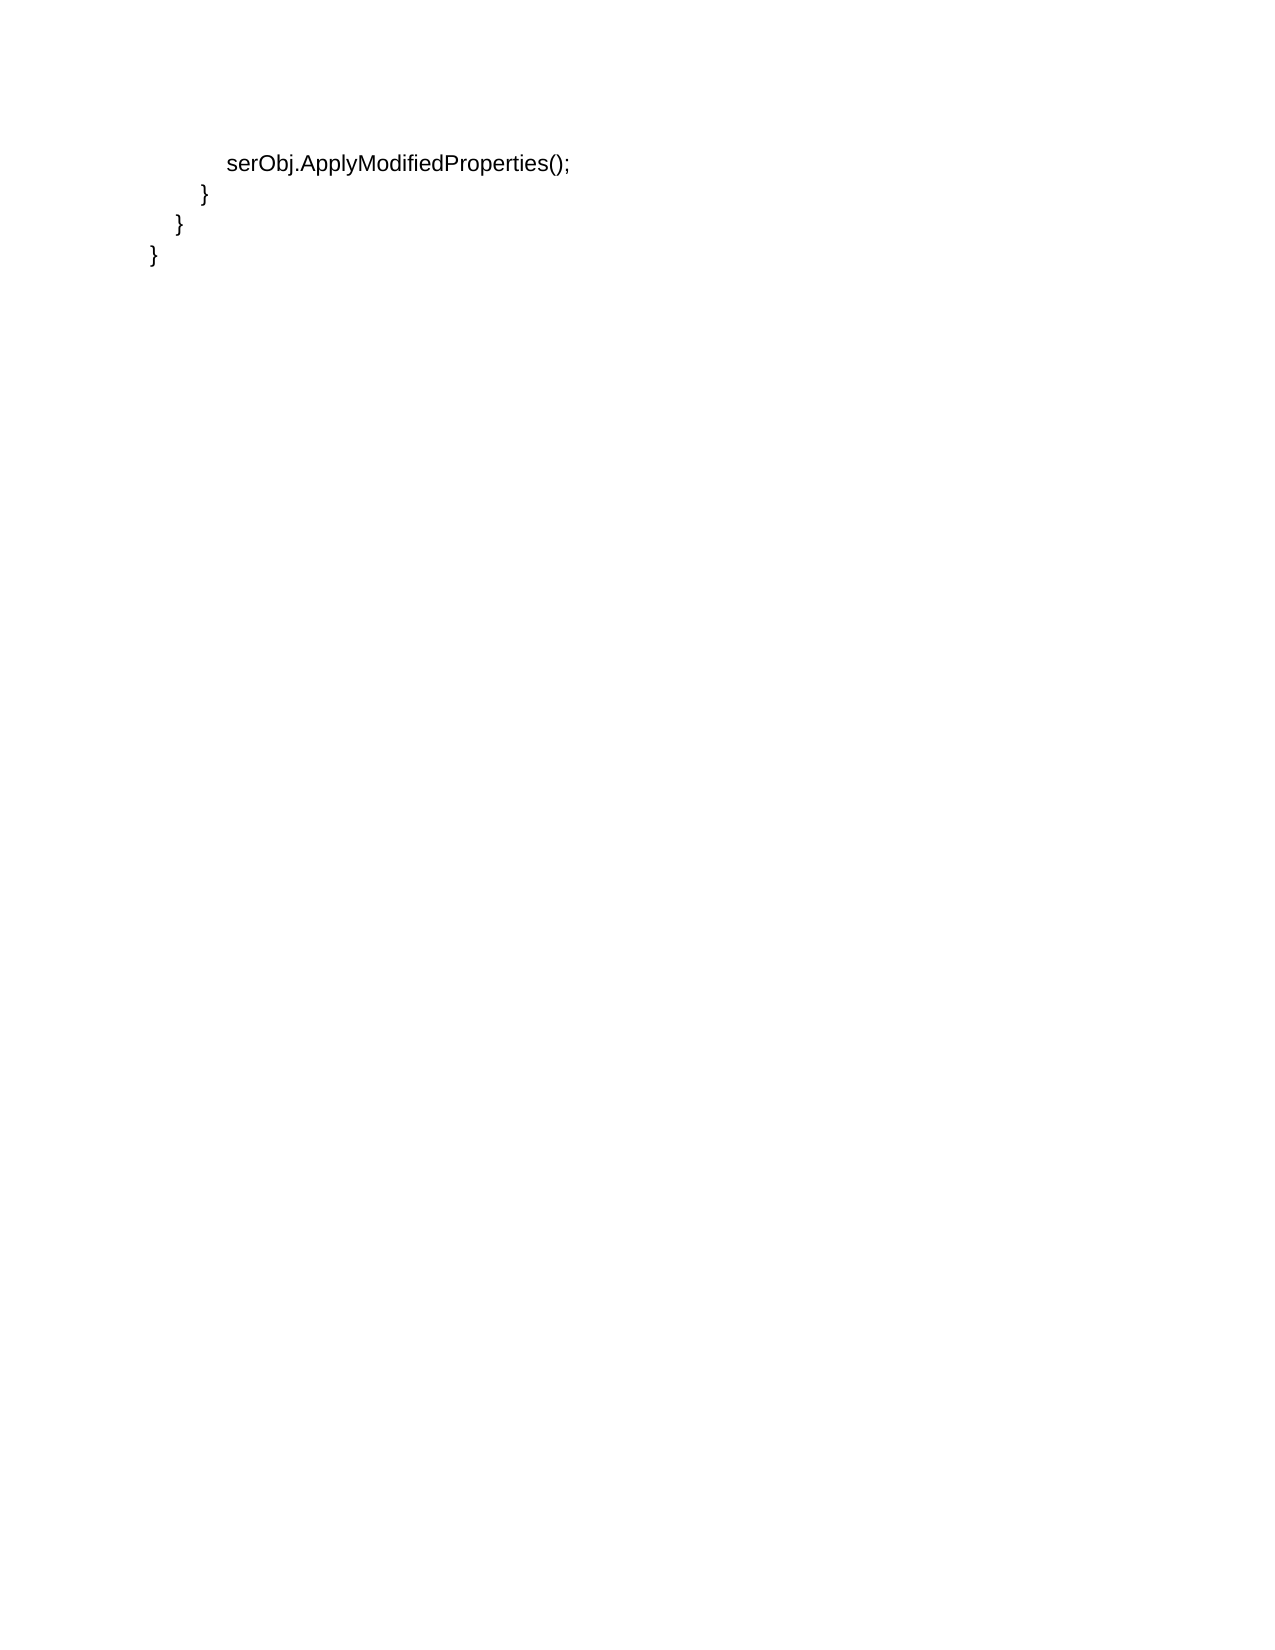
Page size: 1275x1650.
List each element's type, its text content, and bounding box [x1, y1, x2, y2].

text } [150, 241, 1125, 267]
text serObj.ApplyModifiedProperties(); [150, 150, 1125, 176]
text } [150, 180, 1125, 207]
text } [150, 210, 1125, 237]
